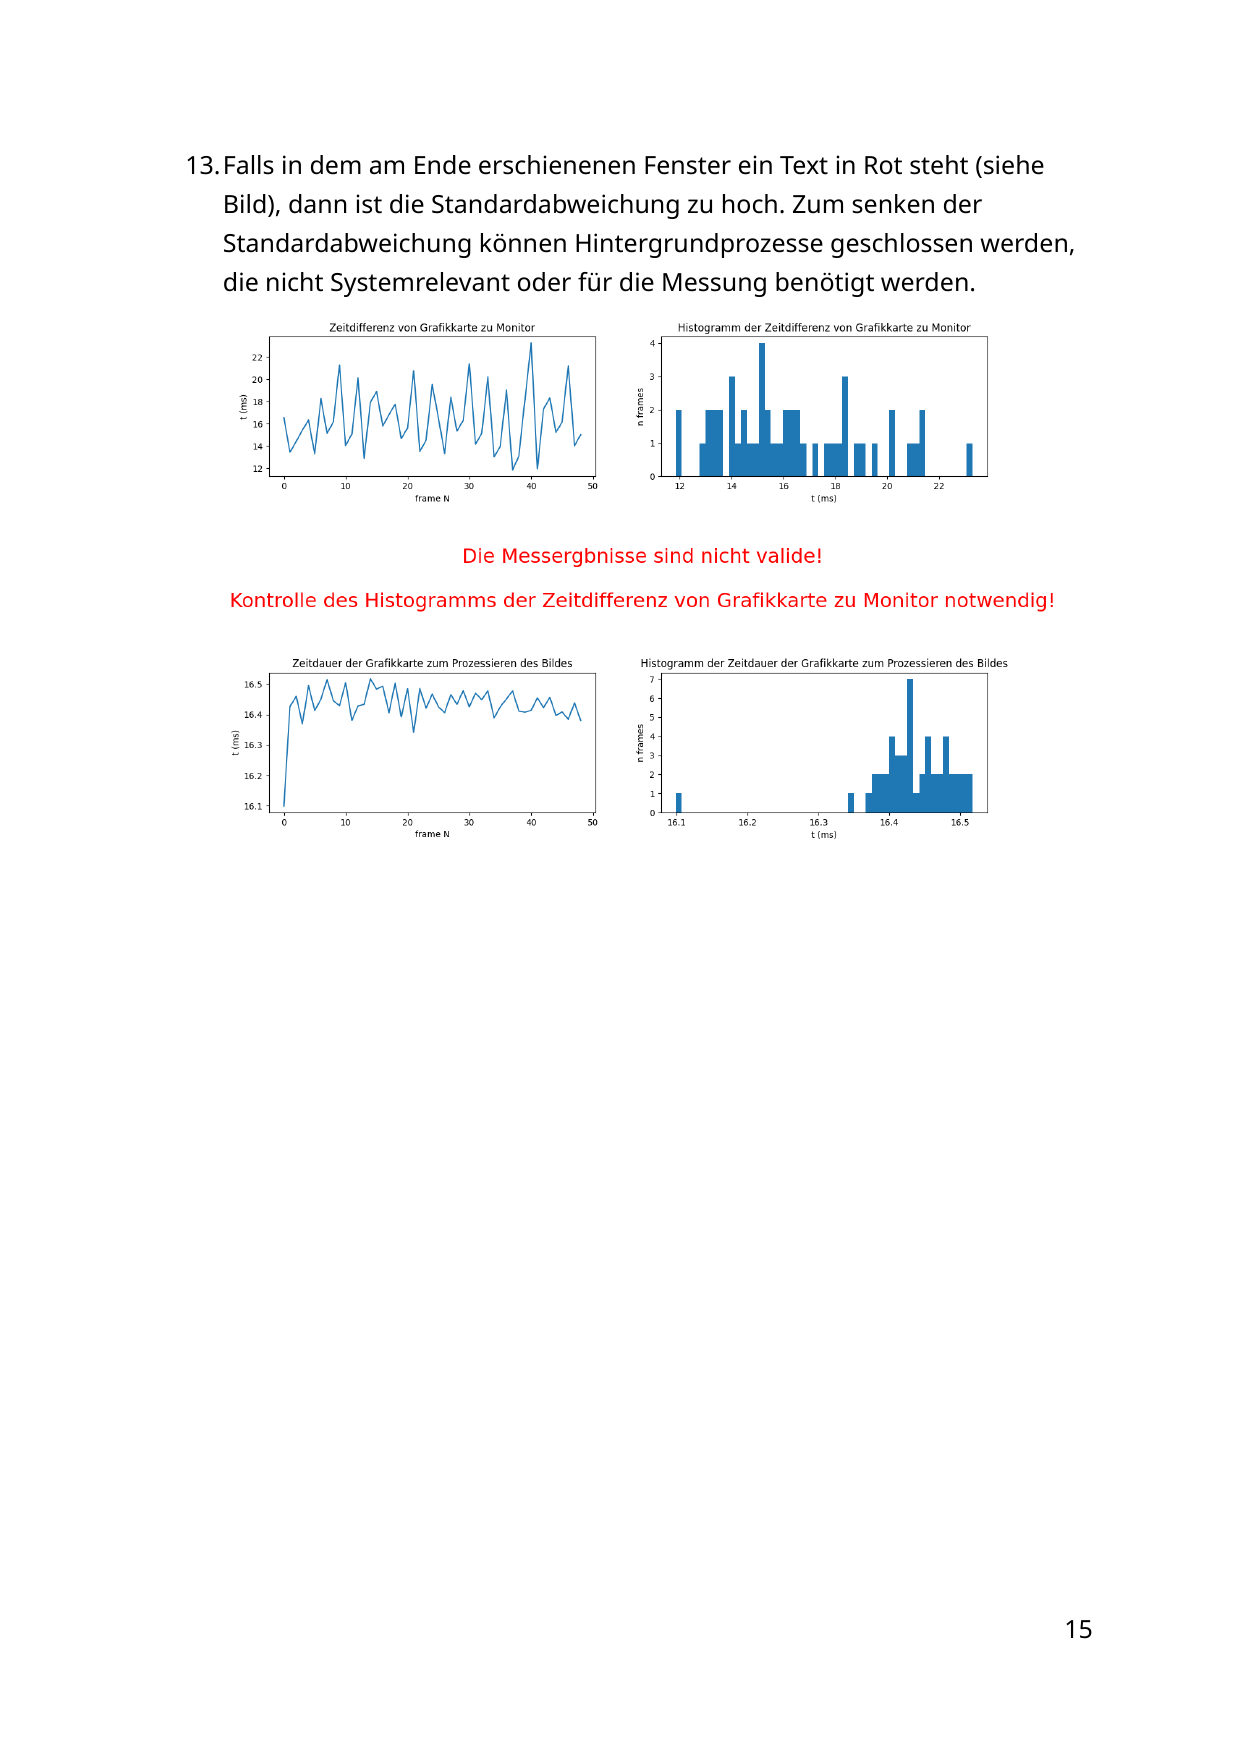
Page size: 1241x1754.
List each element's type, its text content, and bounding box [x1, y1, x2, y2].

picture [222, 304, 1060, 848]
